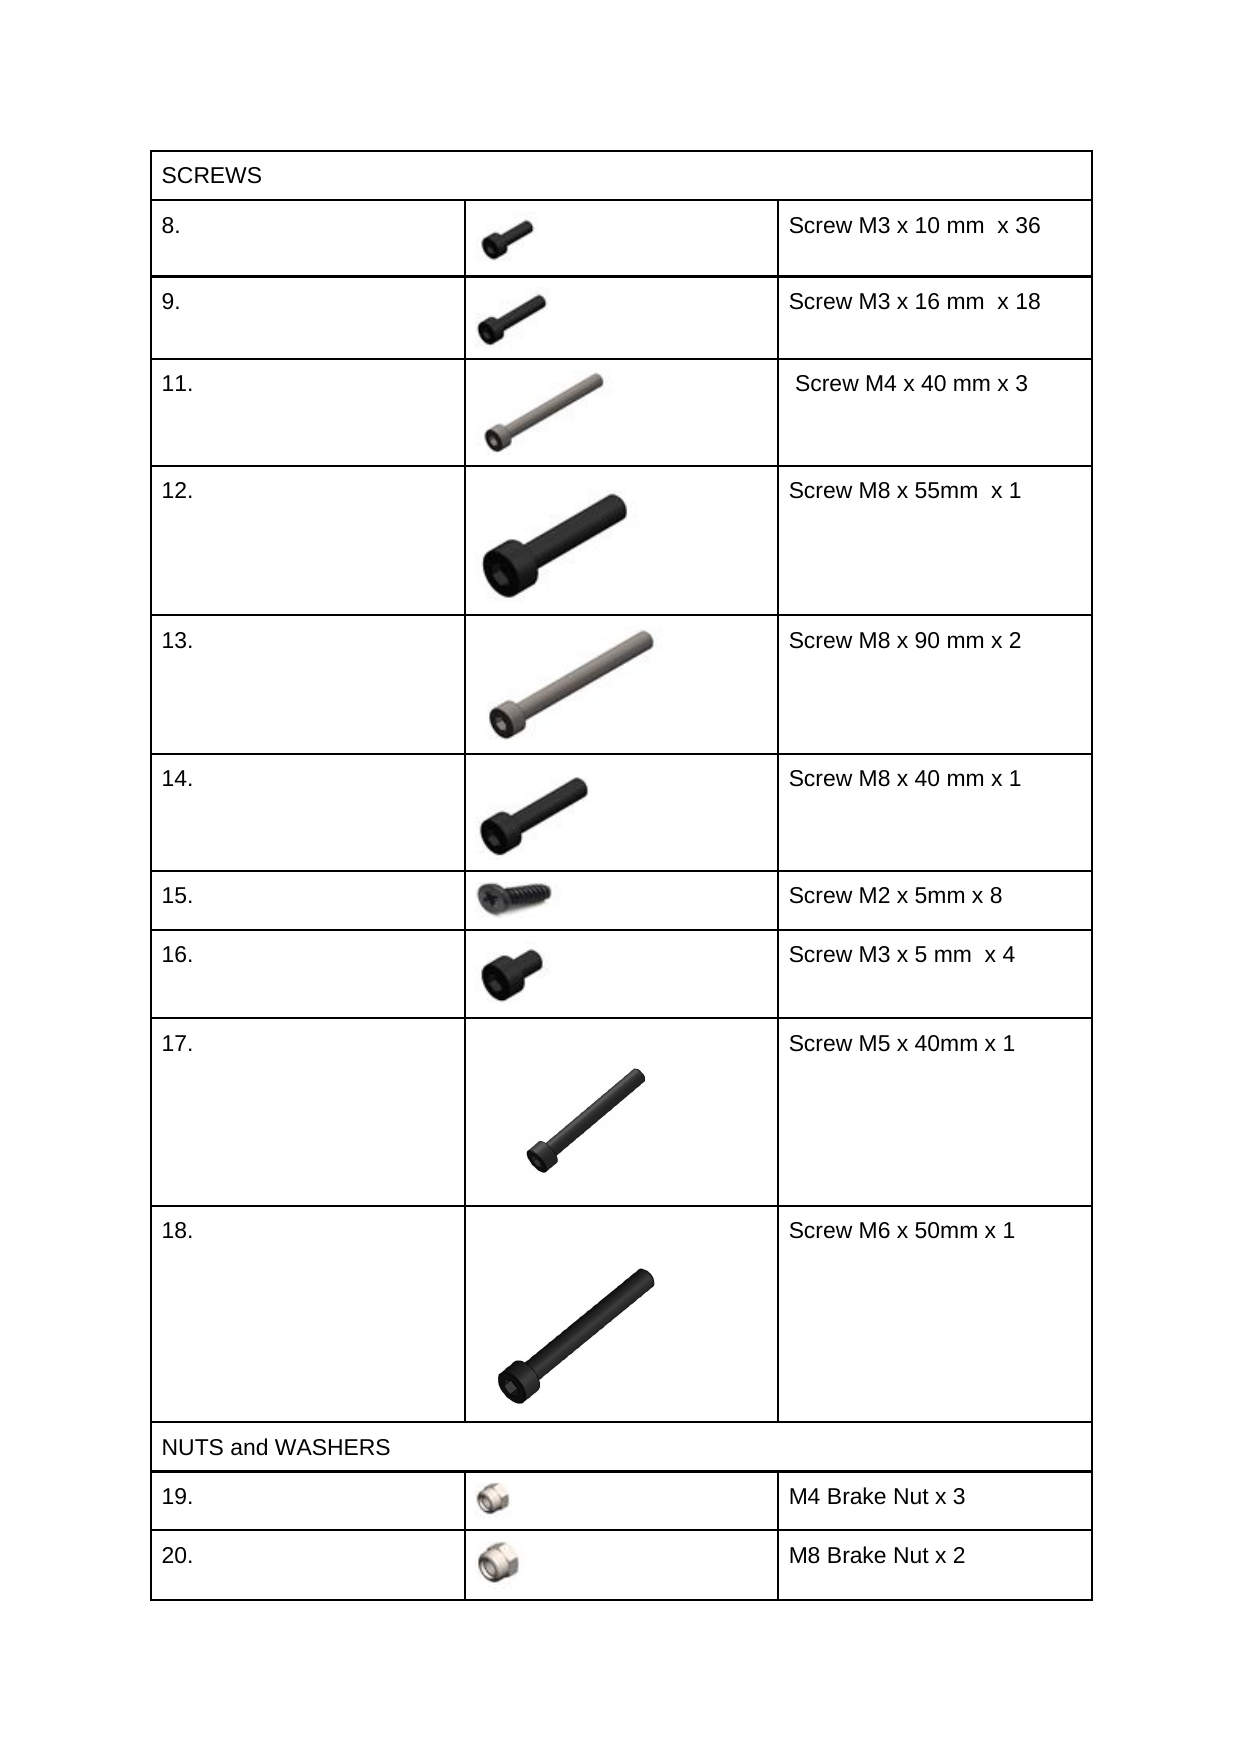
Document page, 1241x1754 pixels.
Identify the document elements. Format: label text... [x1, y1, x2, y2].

picture [475, 1541, 525, 1589]
table_cell [466, 616, 777, 753]
table_cell 12. [152, 467, 464, 614]
picture [475, 370, 616, 455]
table_cell [466, 755, 777, 869]
table_cell Screw M8 x 90 mm x 2 [779, 616, 1091, 753]
table_cell 8. [152, 201, 464, 275]
table_cell 17. [152, 1019, 464, 1204]
table_cell 20. [152, 1531, 464, 1599]
table_cell Screw M3 x 5 mm x 4 [779, 931, 1091, 1017]
table_cell 13. [152, 616, 464, 753]
table_cell [466, 467, 777, 614]
picture [475, 477, 646, 604]
picture [475, 941, 553, 1007]
picture [475, 211, 539, 265]
table_cell [466, 872, 777, 928]
picture [475, 765, 602, 860]
table_cell [466, 360, 777, 465]
table_cell Screw M6 x 50mm x 1 [779, 1207, 1091, 1421]
table_cell Screw M2 x 5mm x 8 [779, 872, 1091, 928]
table_cell Screw M4 x 40 mm x 3 [779, 360, 1091, 465]
table_cell M8 Brake Nut x 2 [779, 1531, 1091, 1599]
picture [475, 1029, 686, 1194]
table_cell [466, 278, 777, 358]
table_cell 15. [152, 872, 464, 928]
table_cell 19. [152, 1473, 464, 1529]
table_cell Screw M8 x 40 mm x 1 [779, 755, 1091, 869]
picture [475, 1482, 514, 1519]
table_cell [466, 1019, 777, 1204]
table_cell [466, 1207, 777, 1421]
table_cell 18. [152, 1207, 464, 1421]
table_cell 16. [152, 931, 464, 1017]
table_cell [466, 931, 777, 1017]
table_cell 9. [152, 278, 464, 358]
table_cell SCREWS [152, 152, 1091, 199]
table_cell 11. [152, 360, 464, 465]
table_cell [466, 1531, 777, 1599]
picture [475, 882, 572, 918]
table_cell NUTS and WASHERS [152, 1423, 1091, 1470]
picture [475, 287, 555, 348]
table_cell [466, 201, 777, 275]
table_cell [466, 1473, 777, 1529]
table_cell Screw M8 x 55mm x 1 [779, 467, 1091, 614]
table_cell Screw M3 x 16 mm x 18 [779, 278, 1091, 358]
table_cell 14. [152, 755, 464, 869]
table_cell Screw M3 x 10 mm x 36 [779, 201, 1091, 275]
table_cell Screw M5 x 40mm x 1 [779, 1019, 1091, 1204]
table_cell M4 Brake Nut x 3 [779, 1473, 1091, 1529]
picture [475, 1217, 686, 1411]
picture [475, 626, 671, 743]
